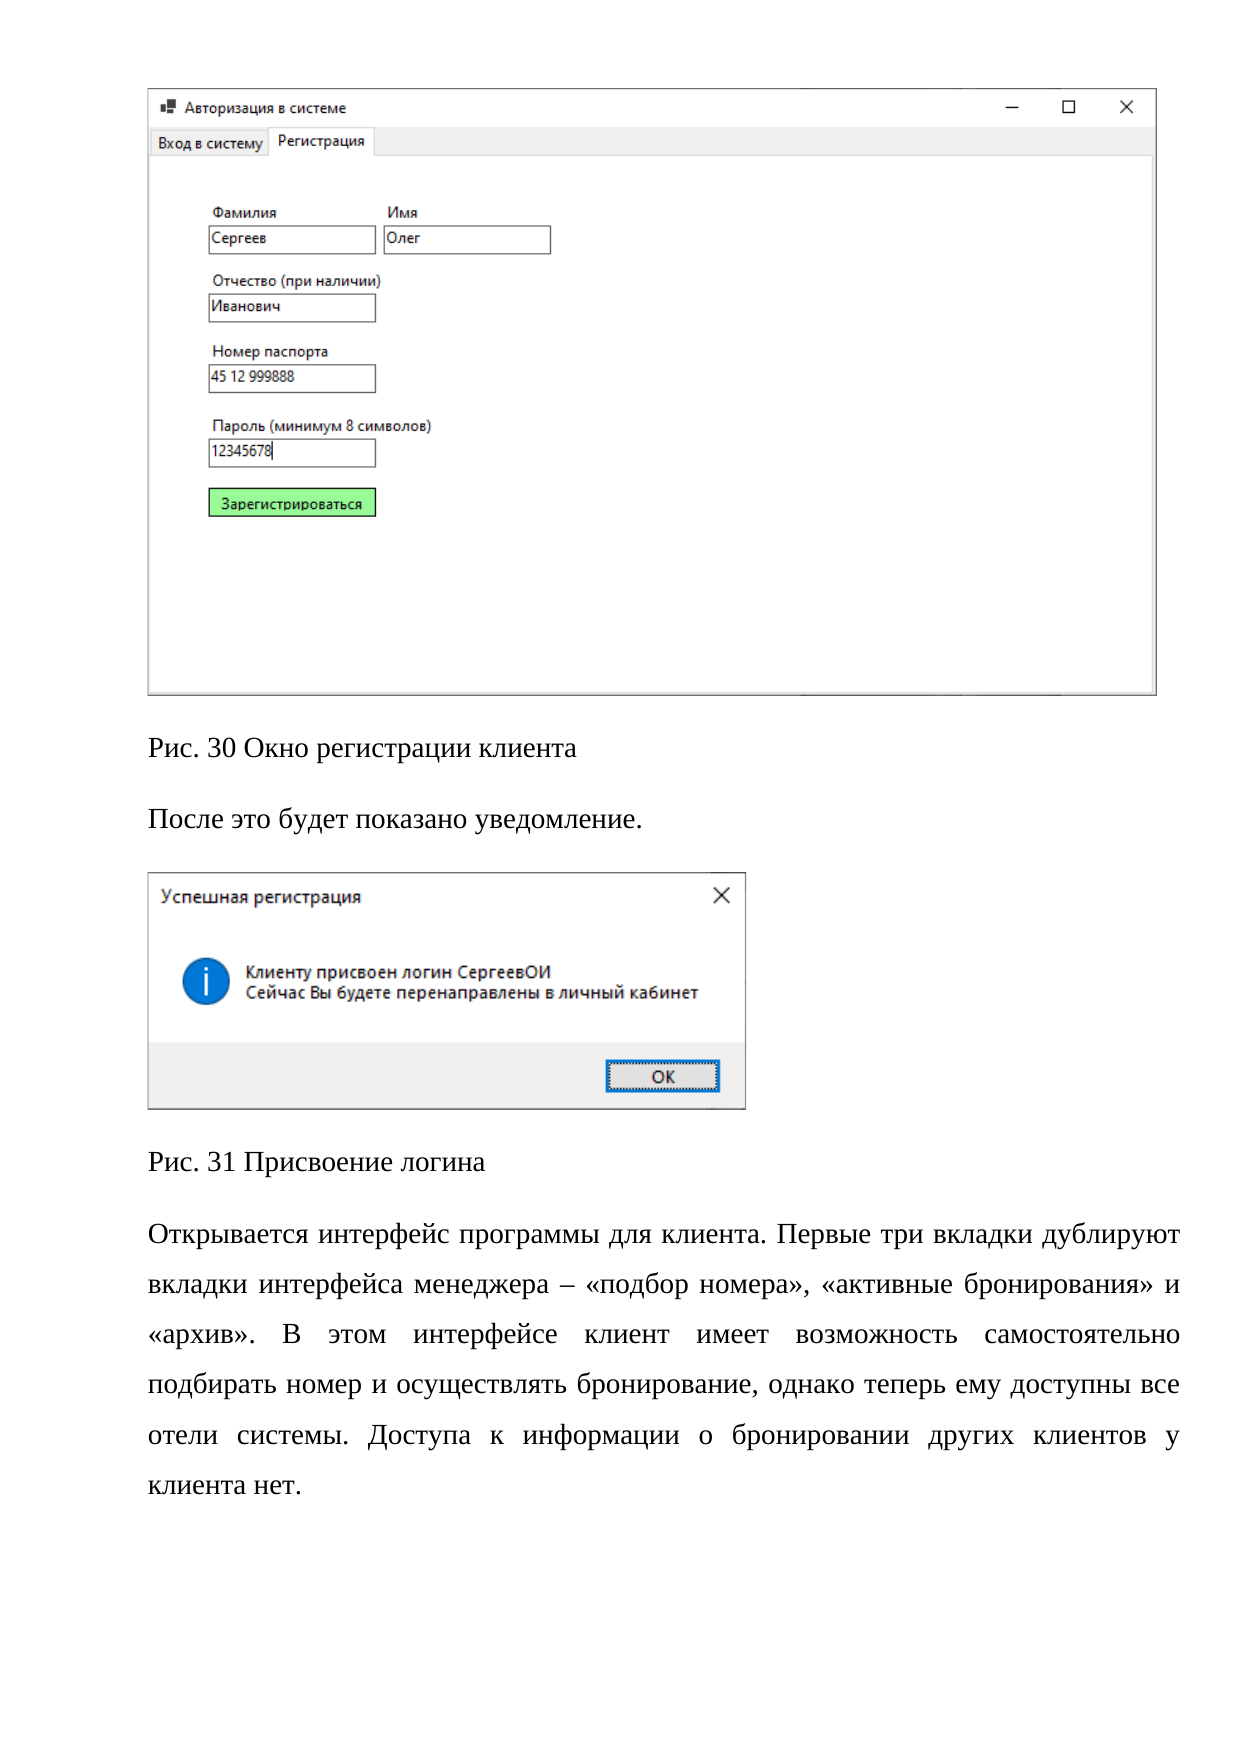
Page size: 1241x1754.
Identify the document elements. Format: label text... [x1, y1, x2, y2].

text После это будет показано уведомление. [148, 801, 1181, 835]
text Открывается интерфейс программы для клиента. Первые три вкладки дублируют вкладки интерфейса менеджера – «подбор номера», «активные бронирования» и «архив». В этом интерфейсе клиент имеет возможность самостоятельно подбирать номер и осуществлять бронирование, однако теперь ему доступны все отели системы. Доступа к информации о бронировании других клиентов у клиента нет. [148, 1216, 1181, 1501]
picture [147, 88, 1157, 696]
picture [147, 872, 747, 1110]
text Рис. 30 Окно регистрации клиента [148, 730, 1181, 763]
text Рис. 31 Присвоение логина [148, 1144, 1181, 1178]
